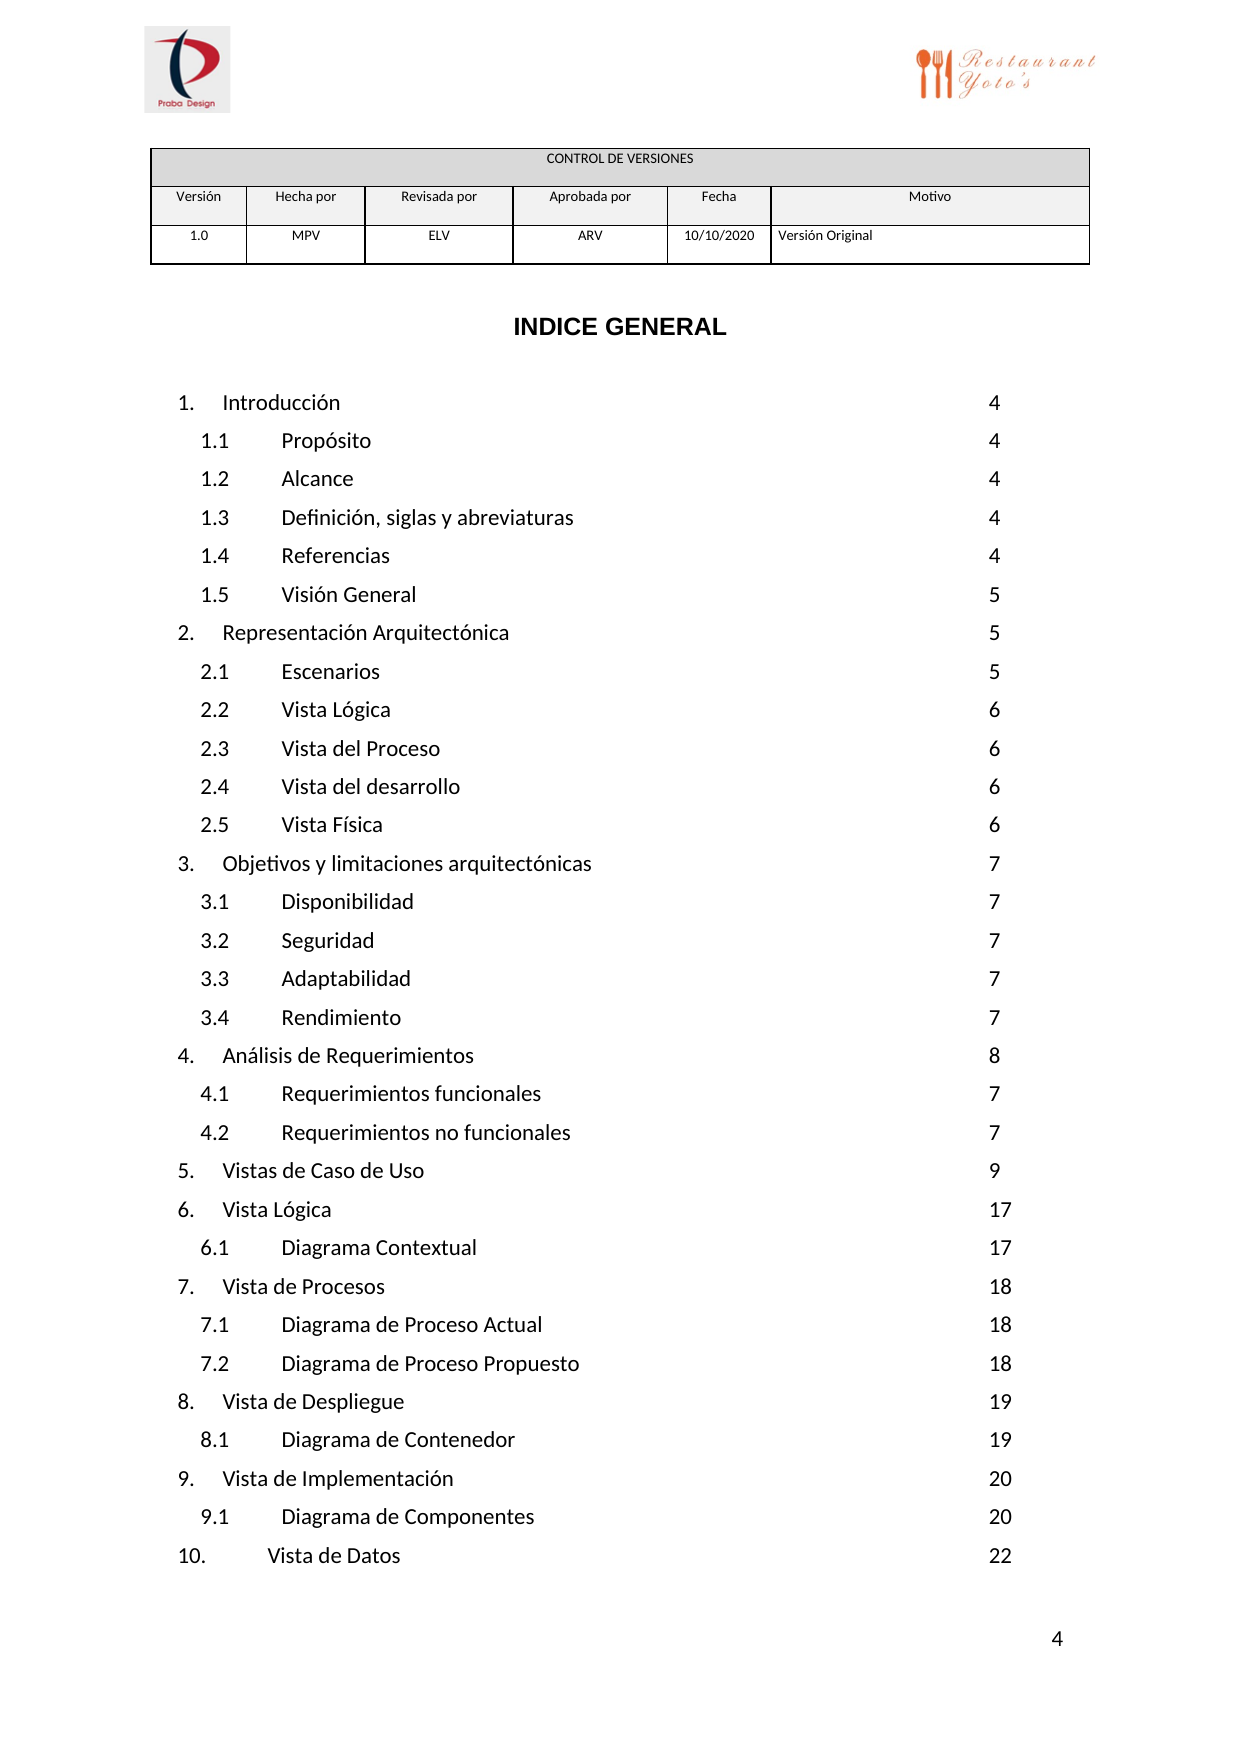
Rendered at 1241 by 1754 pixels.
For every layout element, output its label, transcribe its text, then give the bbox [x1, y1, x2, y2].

text 2.4 Vista del desarrollo 6 [200, 772, 1063, 800]
text 1.3 Definición, siglas y abreviaturas 4 [200, 503, 1063, 531]
text 5. Vistas de Caso de Uso 9 [177, 1156, 1063, 1184]
table_cell ARV [514, 226, 667, 263]
table_cell 1.0 [152, 226, 246, 263]
text 7. Vista de Procesos 18 [177, 1272, 1063, 1300]
text 3.2 Seguridad 7 [200, 926, 1063, 954]
picture [144, 26, 231, 113]
table_cell Hecha por [247, 187, 364, 225]
table_cell Fecha [668, 187, 770, 225]
table_cell Revisada por [366, 187, 512, 225]
text 8.1 Diagrama de Contenedor 19 [200, 1426, 1063, 1453]
text 9. Vista de Implementación 20 [177, 1464, 1063, 1492]
text 6.1 Diagrama Contextual 17 [200, 1233, 1063, 1261]
table_cell 10/10/2020 [668, 226, 770, 263]
text 1. Introducción 4 [177, 388, 1063, 416]
text 2.1 Escenarios 5 [200, 657, 1063, 685]
text 1.1 Propósito 4 [200, 426, 1063, 454]
text 10. Vista de Datos 22 [177, 1541, 1063, 1569]
table_cell Motivo [772, 187, 1089, 225]
text 3.4 Rendimiento 7 [200, 1003, 1063, 1031]
text 1.5 Visión General 5 [200, 580, 1063, 608]
text 9.1 Diagrama de Componentes 20 [200, 1502, 1063, 1530]
table_cell Versión Original [772, 226, 1089, 263]
text 4.1 Requerimientos funcionales 7 [200, 1079, 1063, 1108]
table_cell Aprobada por [514, 187, 667, 225]
text 7.2 Diagrama de Proceso Propuesto 18 [200, 1349, 1063, 1377]
text 2.5 Vista Física 6 [200, 811, 1063, 838]
text 2. Representación Arquitectónica 5 [177, 618, 1063, 646]
text 3.3 Adaptabilidad 7 [200, 964, 1063, 992]
text 6. Vista Lógica 17 [177, 1195, 1063, 1223]
text 3. Objetivos y limitaciones arquitectónicas 7 [177, 849, 1063, 877]
table_header CONTROL DE VERSIONES [152, 149, 1089, 186]
text 4.2 Requerimientos no funcionales 7 [200, 1118, 1063, 1146]
text 3.1 Disponibilidad 7 [200, 887, 1063, 915]
text 2.3 Vista del Proceso 6 [200, 734, 1063, 762]
picture [900, 36, 1127, 111]
table_cell ELV [366, 226, 512, 263]
text 4. Análisis de Requerimientos 8 [177, 1041, 1063, 1069]
text 8. Vista de Despliegue 19 [177, 1387, 1063, 1415]
text 1.2 Alcance 4 [200, 464, 1063, 493]
text 1.4 Referencias 4 [200, 541, 1063, 569]
table_cell Versión [152, 187, 246, 225]
text 7.1 Diagrama de Proceso Actual 18 [200, 1310, 1063, 1338]
table_cell MPV [247, 226, 364, 263]
title INDICE GENERAL [177, 312, 1063, 341]
text 2.2 Vista Lógica 6 [200, 695, 1063, 723]
